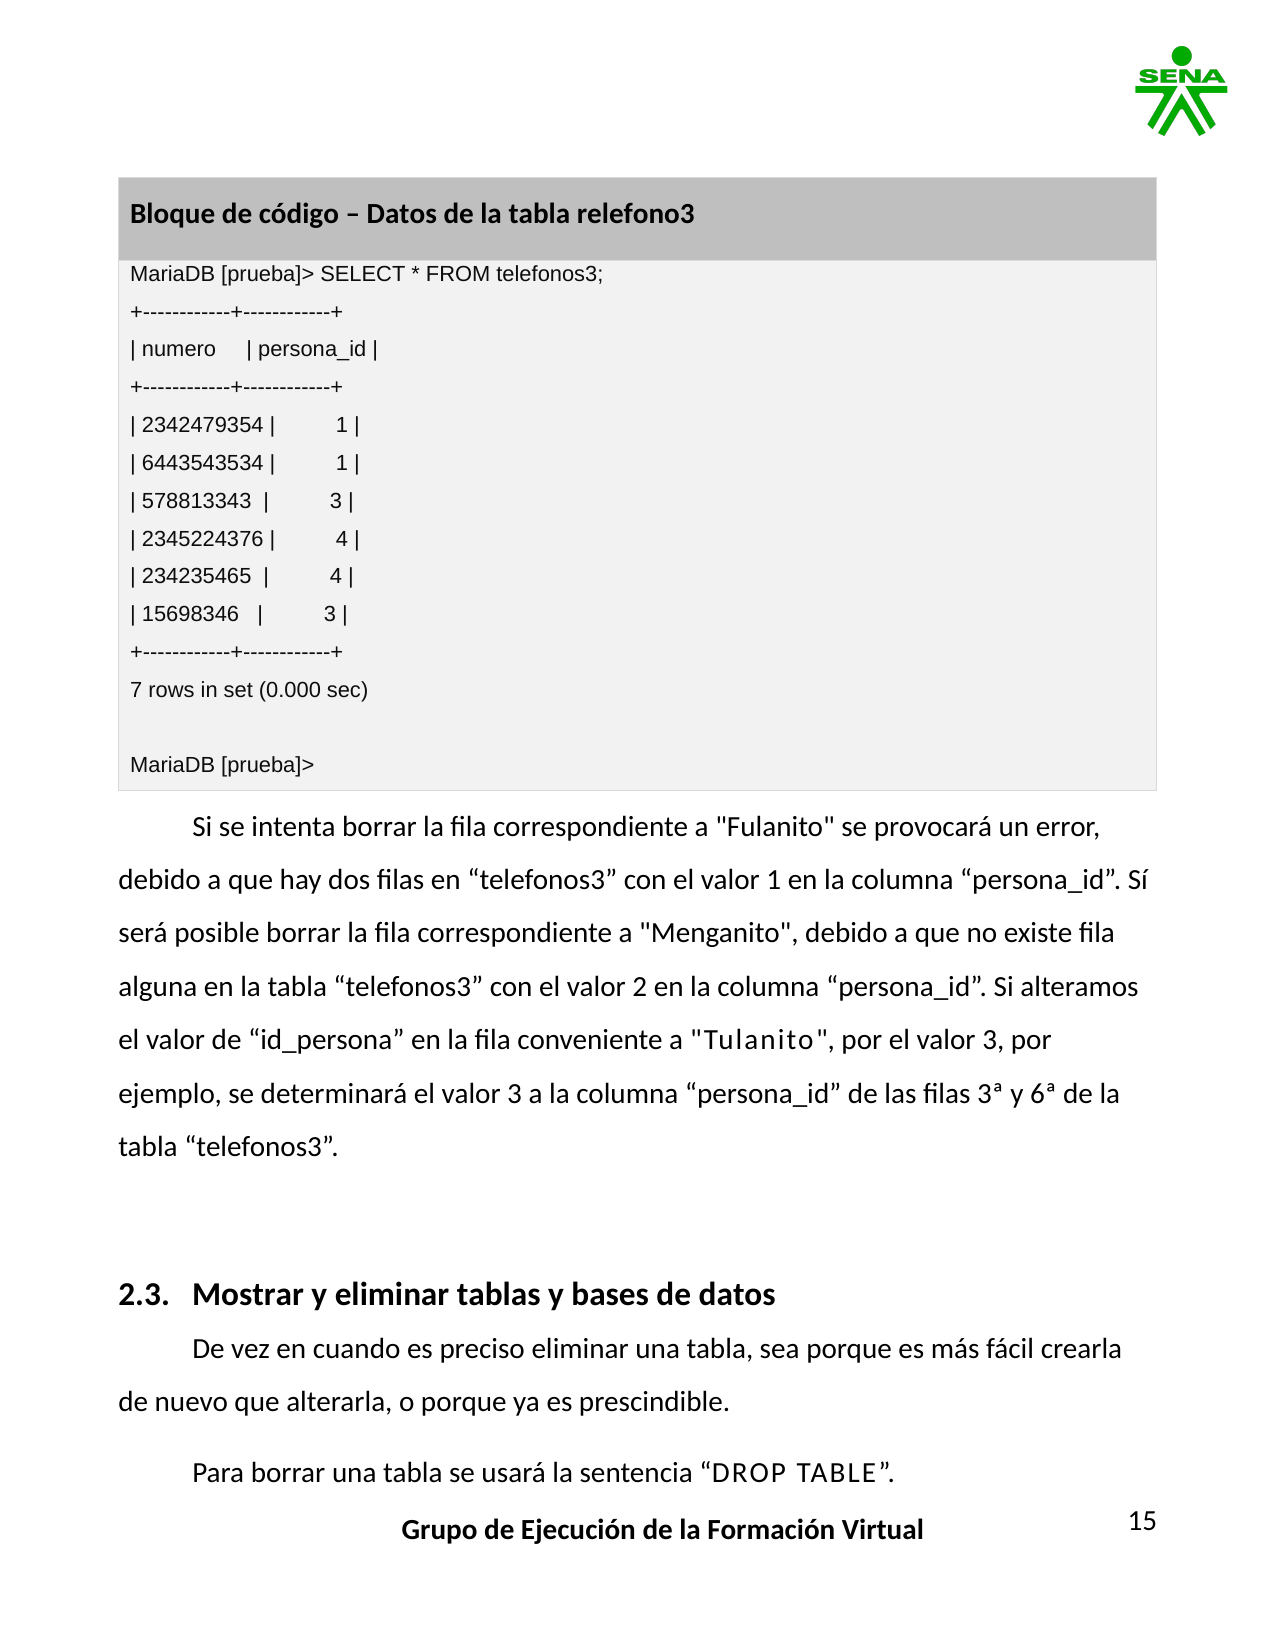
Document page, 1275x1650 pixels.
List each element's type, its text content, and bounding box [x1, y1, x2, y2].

subtitle Mostrar y eliminar tablas y bases de datos [118, 1273, 1157, 1313]
text Si se intenta borrar la fila correspondiente a "Fulanito" se provocará un error, debido a que hay dos filas en “telefonos3” con el valor 1 en la columna “persona_id”. Sí será posible borrar la fila correspondiente a "Menganito", debido a que no existe fila alguna en la tabla “telefonos3” con el valor 2 en la columna “persona_id”. Si alteramos el valor de “id_persona” en la fila conveniente a "Tulanito", por el valor 3, por ejemplo, se determinará el valor 3 a la columna “persona_id” de las filas 3ª y 6ª de la tabla “telefonos3”. [118, 808, 1157, 1164]
text De vez en cuando es preciso eliminar una tabla, sea porque es más fácil crearla de nuevo que alterarla, o porque ya es prescindible. [118, 1330, 1157, 1419]
table_header Bloque de código – Datos de la tabla relefono3 [119, 178, 1156, 260]
table_cell MariaDB [prueba]> SELECT * FROM telefonos3; +------------+------------+ | numero | persona_id | +------------+------------+ | 2342479354 | 1 | | 6443543534 | 1 | | 578813343 | 3 | | 2345224376 | 4 | | 234235465 | 4 | | 15698346 | 3 | +------------+------------+ 7 rows in set (0.000 sec) MariaDB [prueba]> [119, 261, 1156, 790]
text Para borrar una tabla se usará la sentencia “DROP TABLE”. [118, 1454, 1157, 1489]
picture [1135, 46, 1228, 136]
